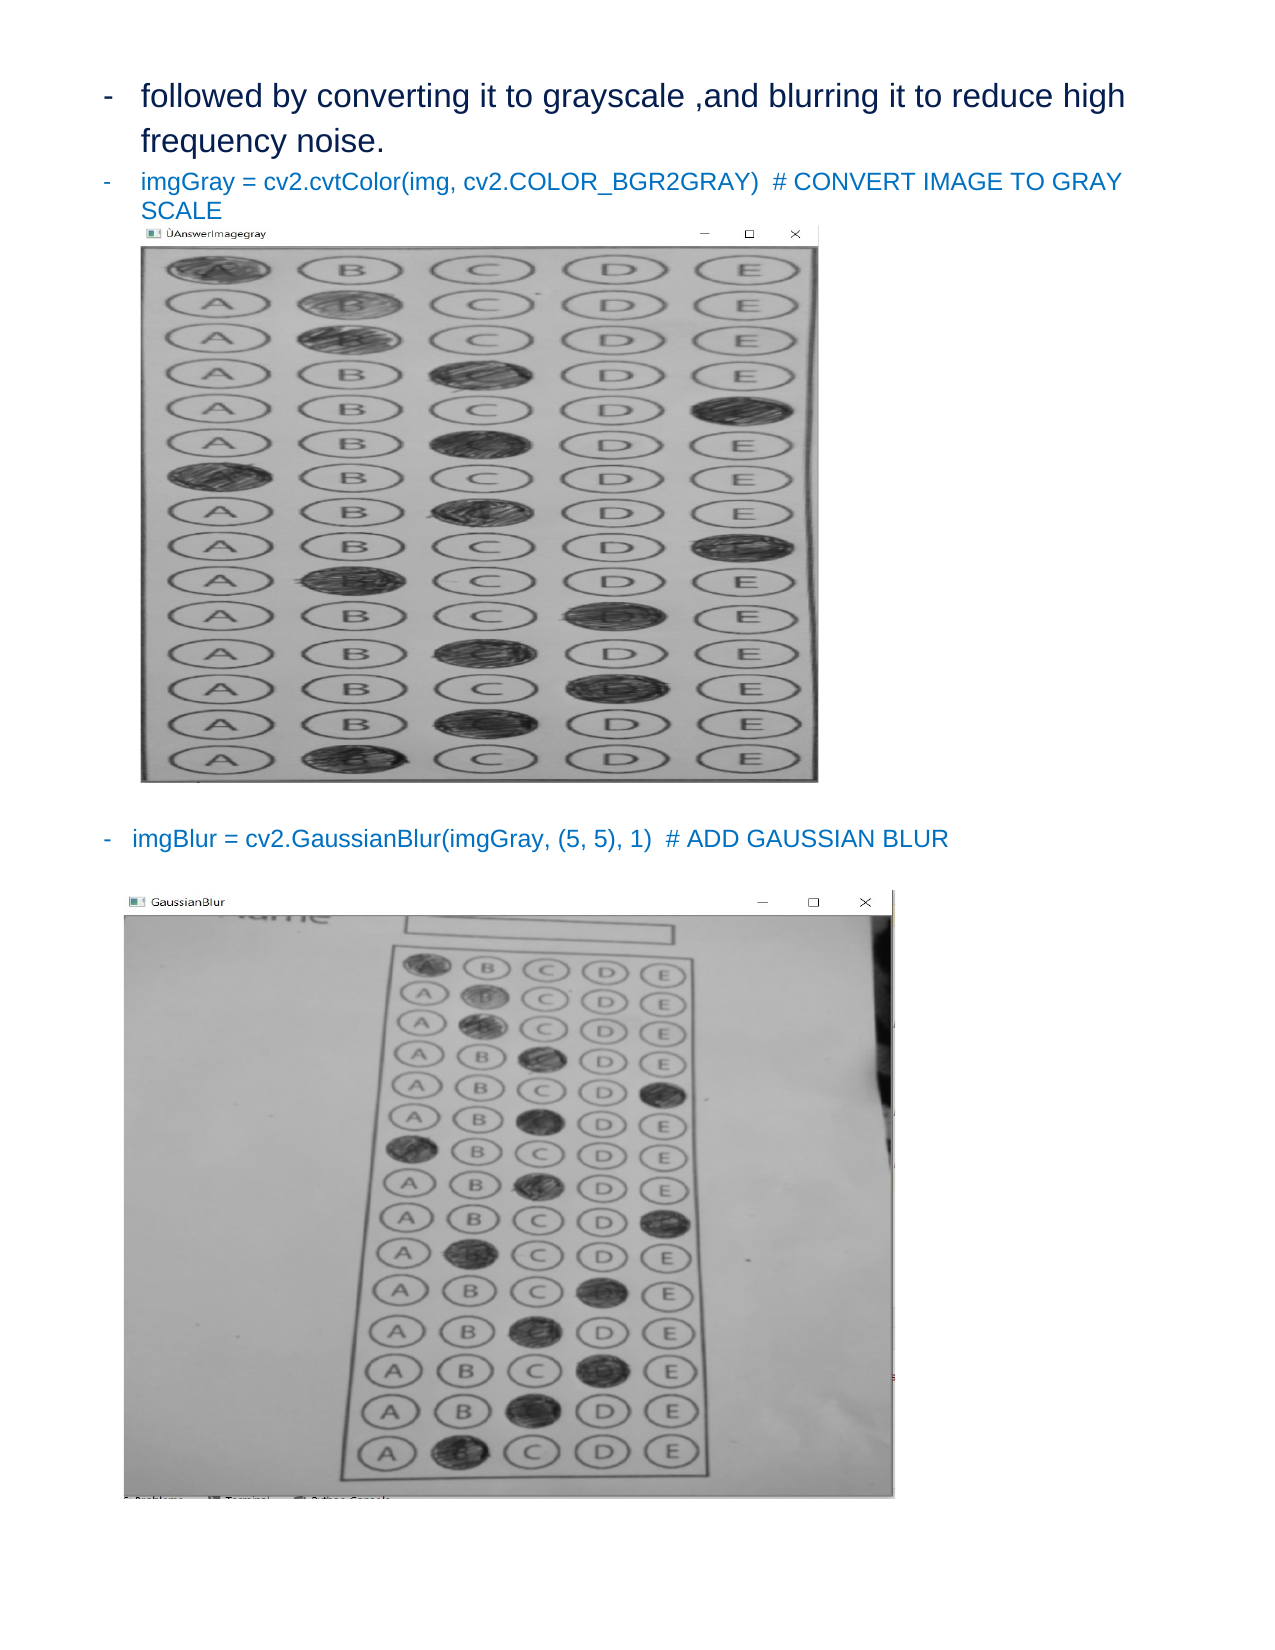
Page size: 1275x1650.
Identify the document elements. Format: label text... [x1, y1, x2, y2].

list imgGray = cv2.cvtColor(img, cv2.COLOR_BGR2GRAY) # CONVERT IMAGE TO GRAY SCALE [103, 166, 1200, 225]
picture [140, 225, 819, 783]
picture [123, 890, 896, 1499]
text - imgBlur = cv2.GaussianBlur(imgGray, (5, 5), 1) # ADD GAUSSIAN BLUR [103, 824, 1200, 853]
list followed by converting it to grayscale ,and blurring it to reduce high frequency noise. [103, 75, 1200, 160]
